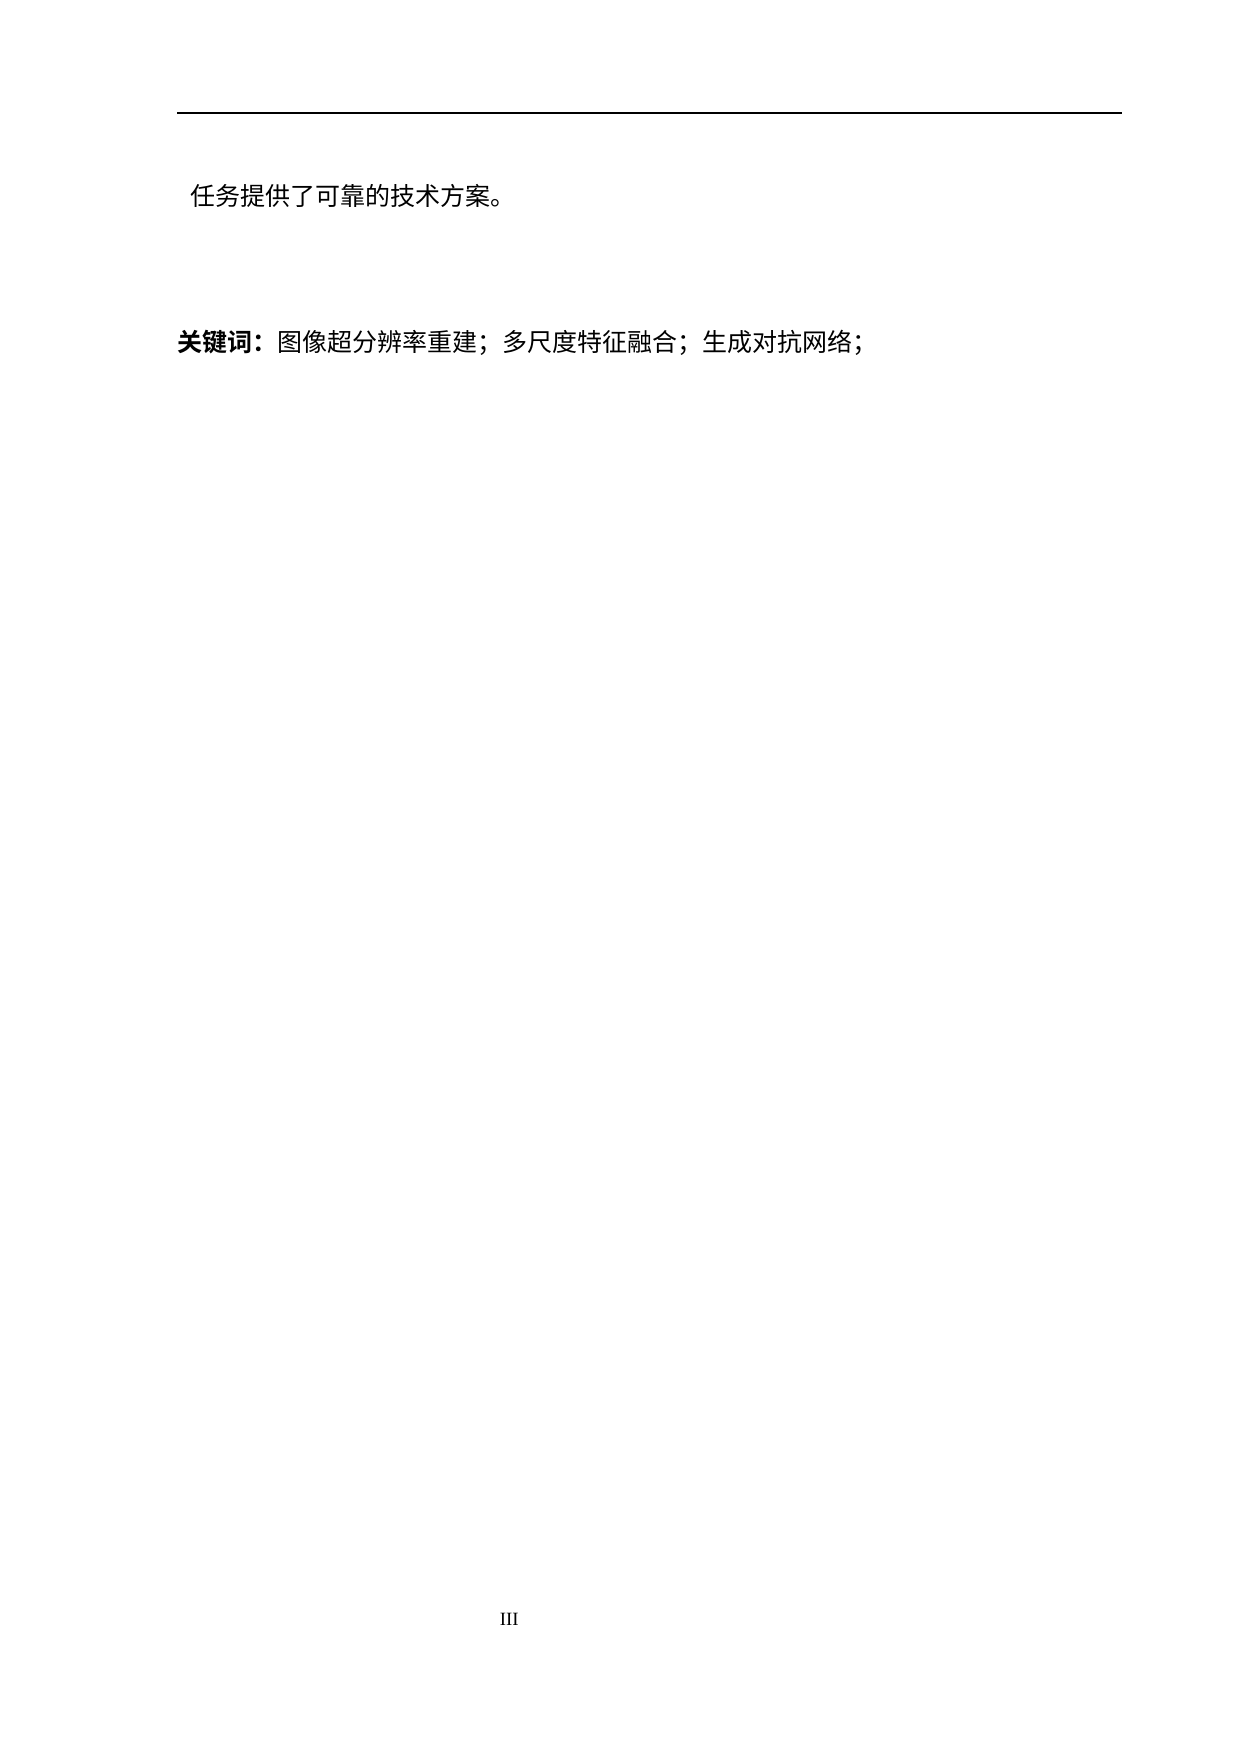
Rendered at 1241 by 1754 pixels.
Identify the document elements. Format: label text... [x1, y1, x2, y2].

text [190, 162, 1122, 227]
text 关键词：图像超分辨率重建；多尺度特征融合；生成对抗网络； [177, 308, 1122, 373]
